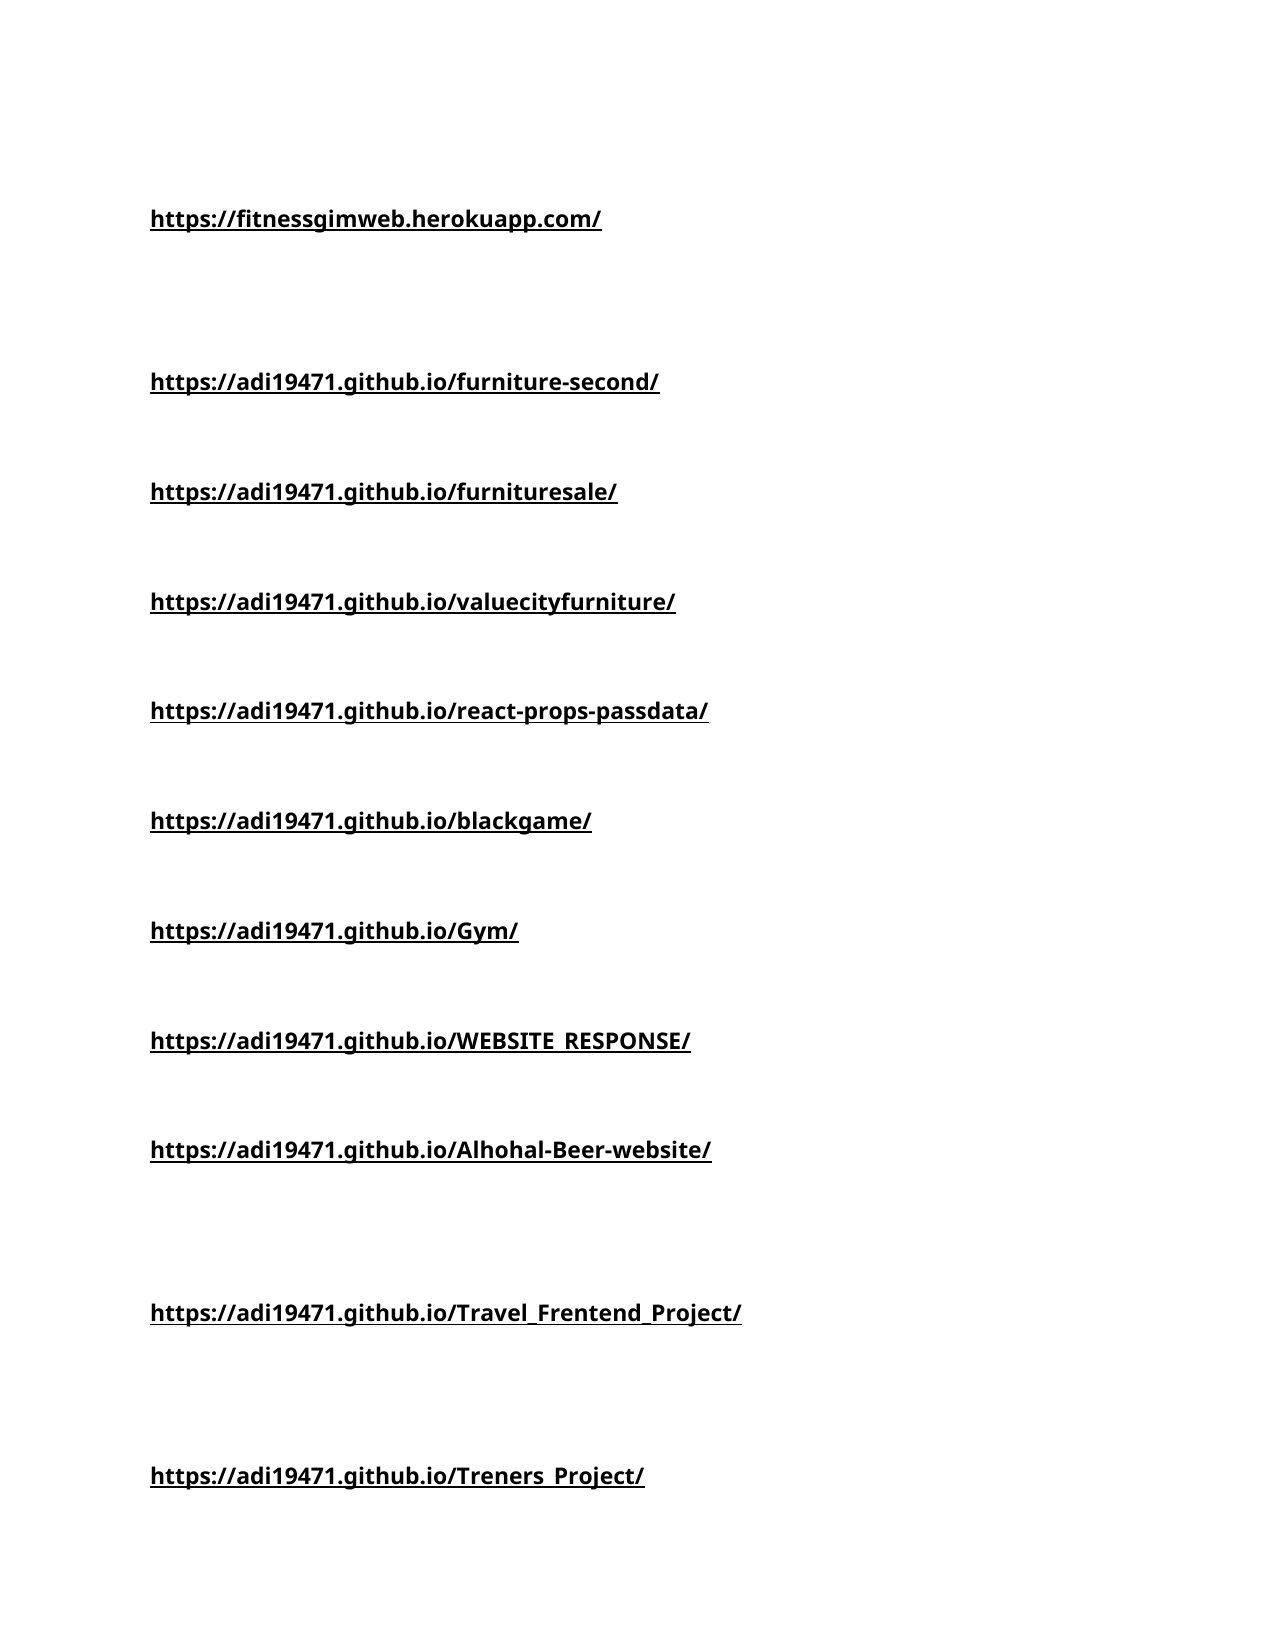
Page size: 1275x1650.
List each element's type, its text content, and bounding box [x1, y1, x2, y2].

text https://adi19471.github.io/furnituresale/ [150, 476, 1125, 507]
text https://adi19471.github.io/WEBSITE_RESPONSE/ [150, 1024, 1125, 1056]
text https://adi19471.github.io/blackgame/ [150, 805, 1125, 836]
text https://fitnessgimweb.herokuapp.com/ [150, 203, 1125, 234]
text https://adi19471.github.io/Gym/ [150, 915, 1125, 946]
text https://adi19471.github.io/Treners_Project/ [150, 1460, 1125, 1491]
text https://adi19471.github.io/Alhohal-Beer-website/ [150, 1134, 1125, 1166]
text https://adi19471.github.io/furniture-second/ [150, 366, 1125, 397]
text https://adi19471.github.io/valuecityfurniture/ [150, 585, 1125, 617]
text https://adi19471.github.io/react-props-passdata/ [150, 695, 1125, 726]
text https://adi19471.github.io/Travel_Frentend_Project/ [150, 1297, 1125, 1328]
